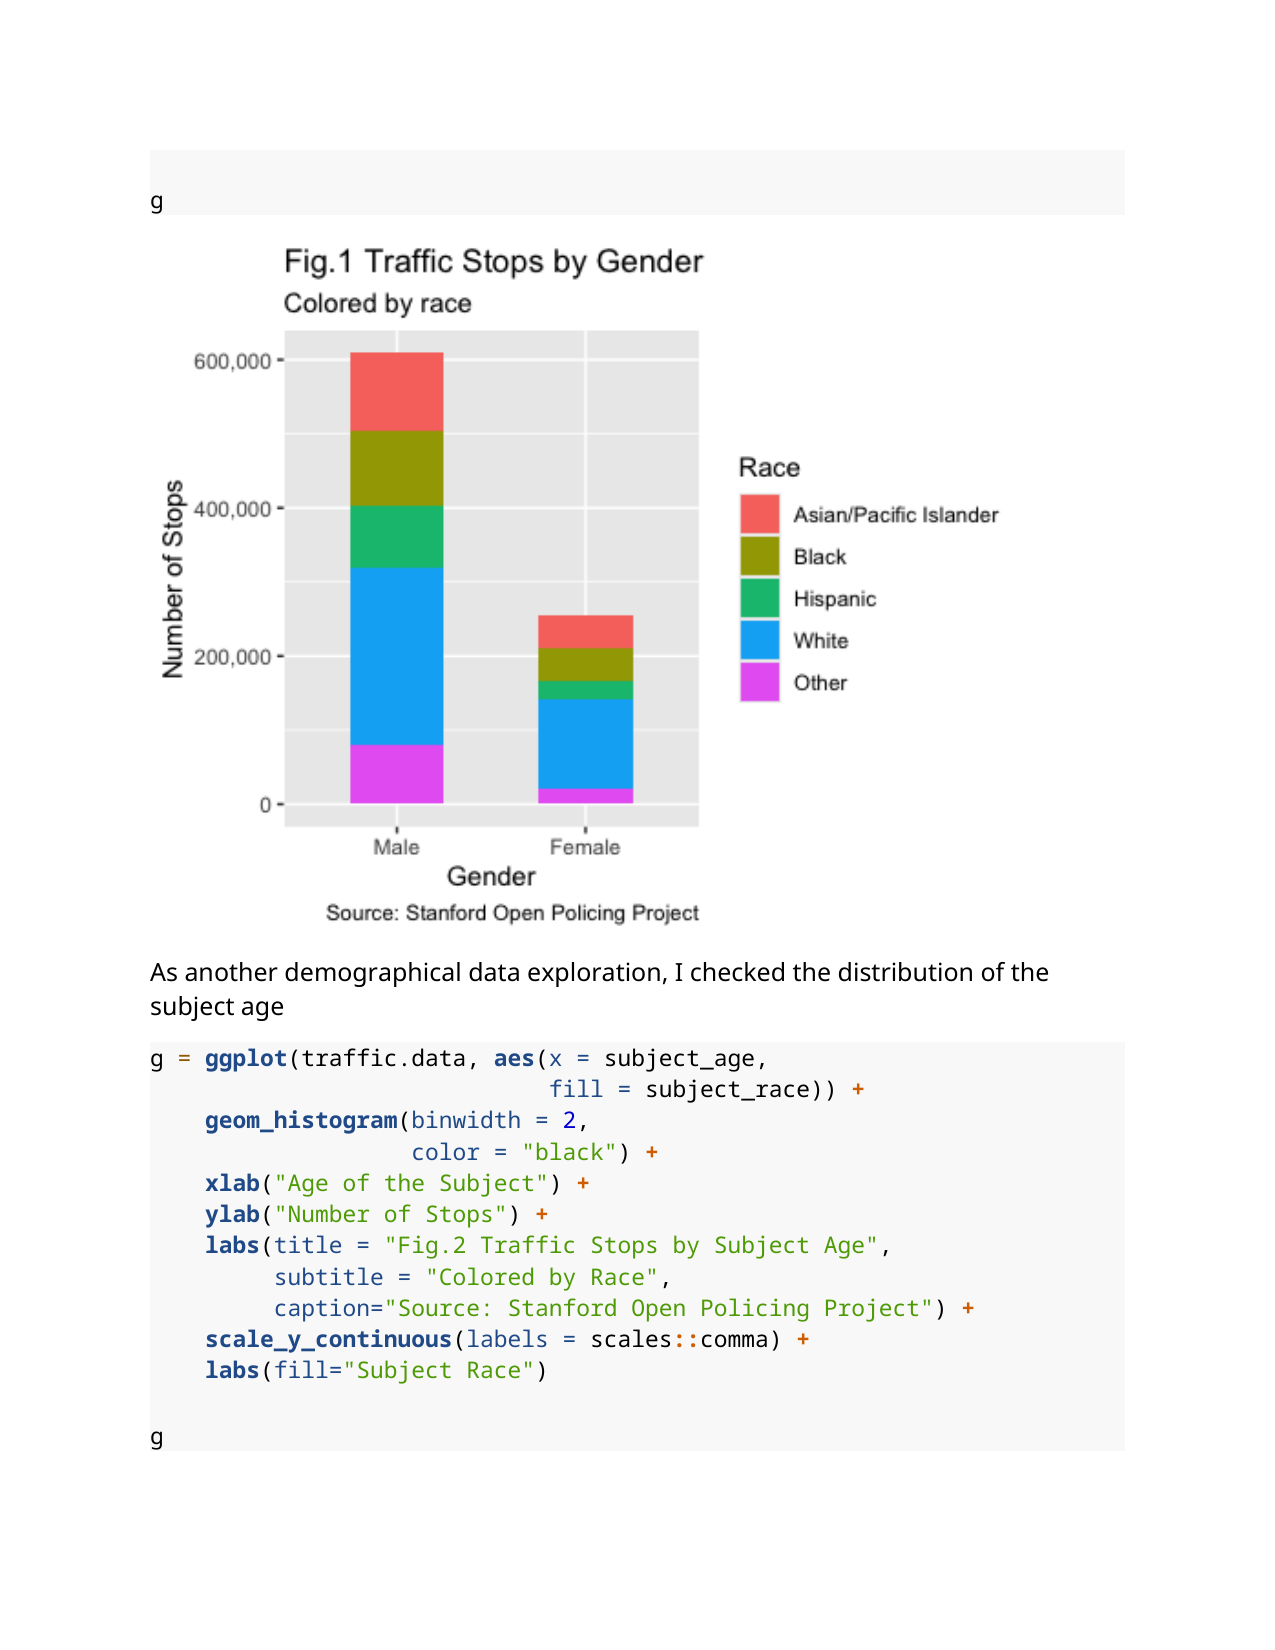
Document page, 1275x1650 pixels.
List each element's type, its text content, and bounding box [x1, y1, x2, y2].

text g = ggplot(traffic.data, aes(x = subject_age, fill = subject_race)) + geom_histogram(binwidth = 2, color = "black") + xlab("Age of the Subject") + ylab("Number of Stops") + labs(title = "Fig.2 Traffic Stops by Subject Age", subtitle = "Colored by Race", caption="Source: Stanford Open Policing Project") + scale_y_continuous(labels = scales::comma) + labs(fill="Subject Race") g [150, 1042, 1125, 1451]
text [150, 150, 1125, 215]
text As another demographical data exploration, I checked the distribution of the subject age [150, 955, 1125, 1023]
picture [150, 236, 1025, 937]
